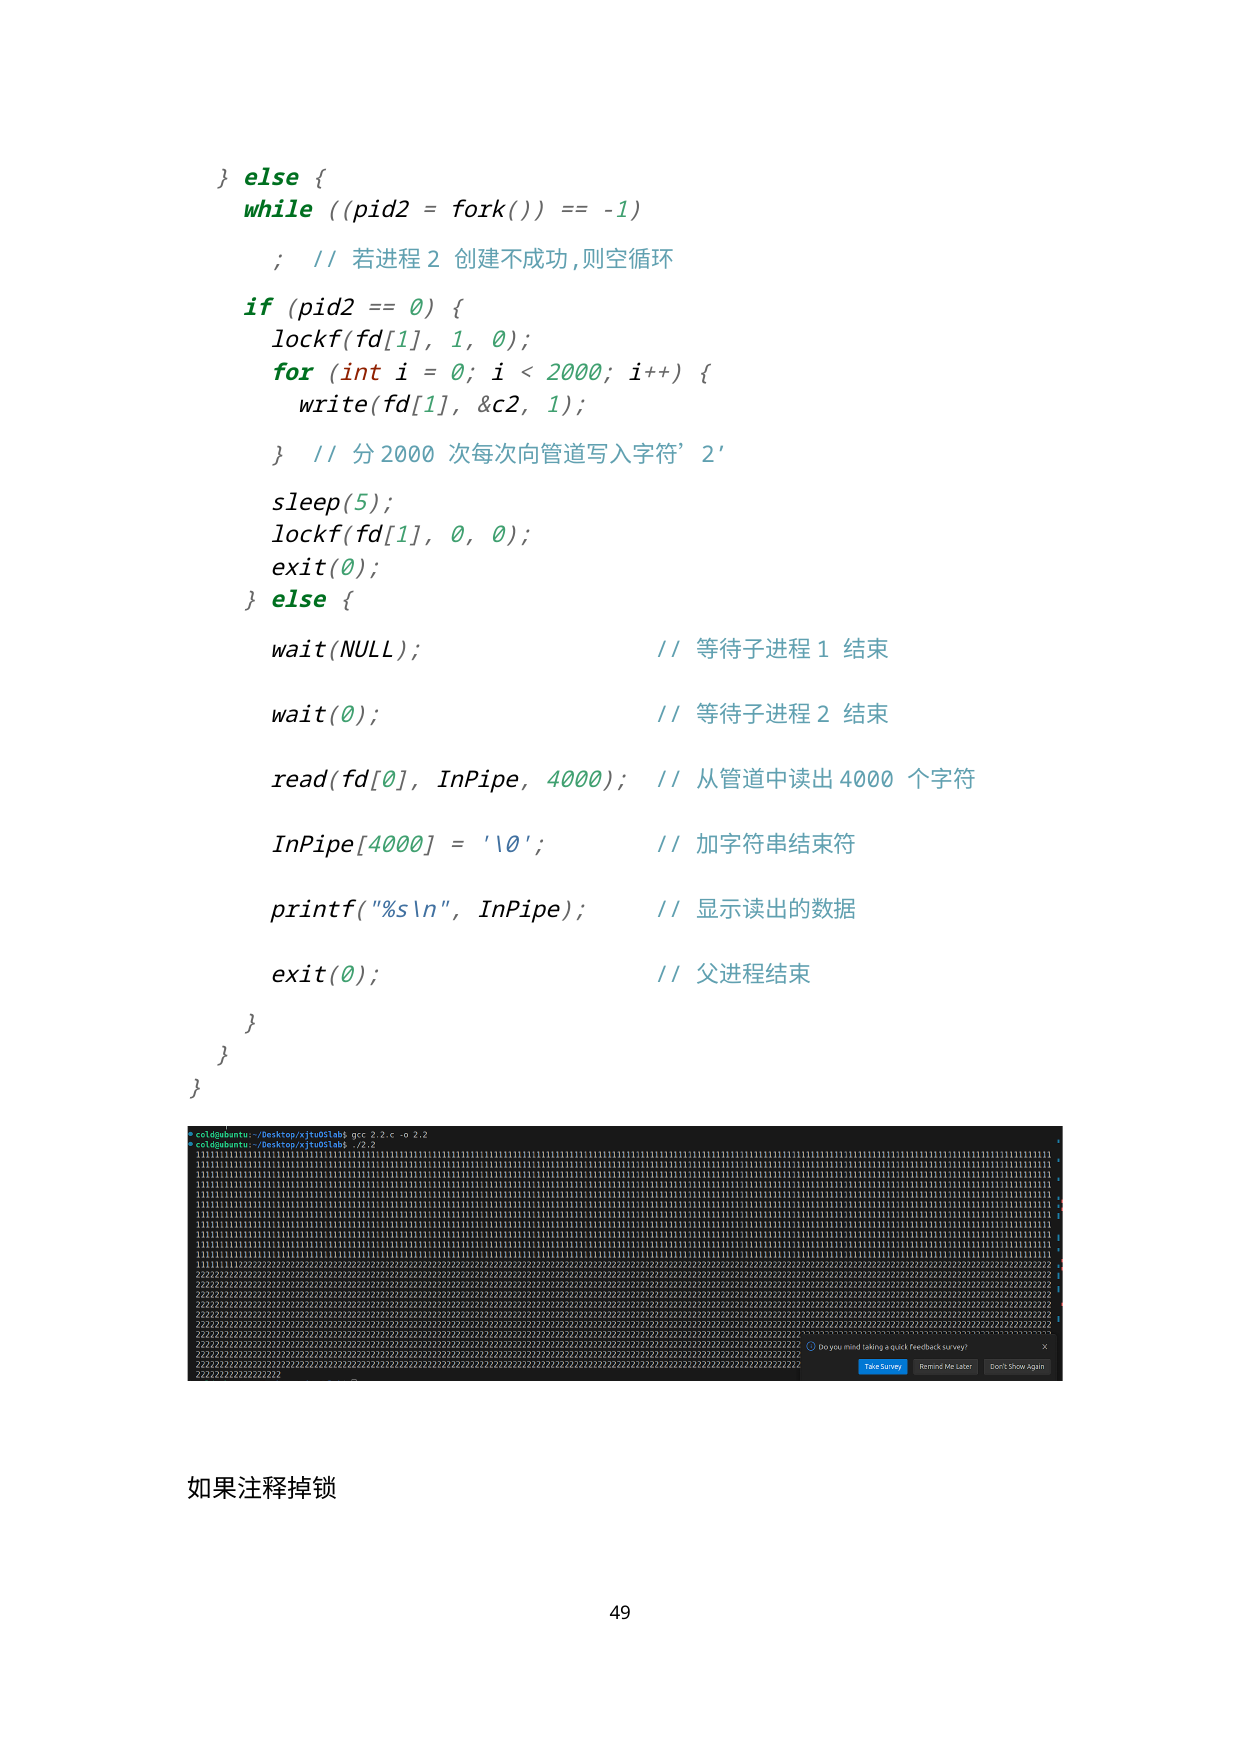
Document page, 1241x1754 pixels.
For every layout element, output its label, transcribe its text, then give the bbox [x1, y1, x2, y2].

text 如果注释掉锁 [187, 1455, 1053, 1520]
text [187, 160, 1053, 1102]
picture [187, 1126, 1063, 1381]
